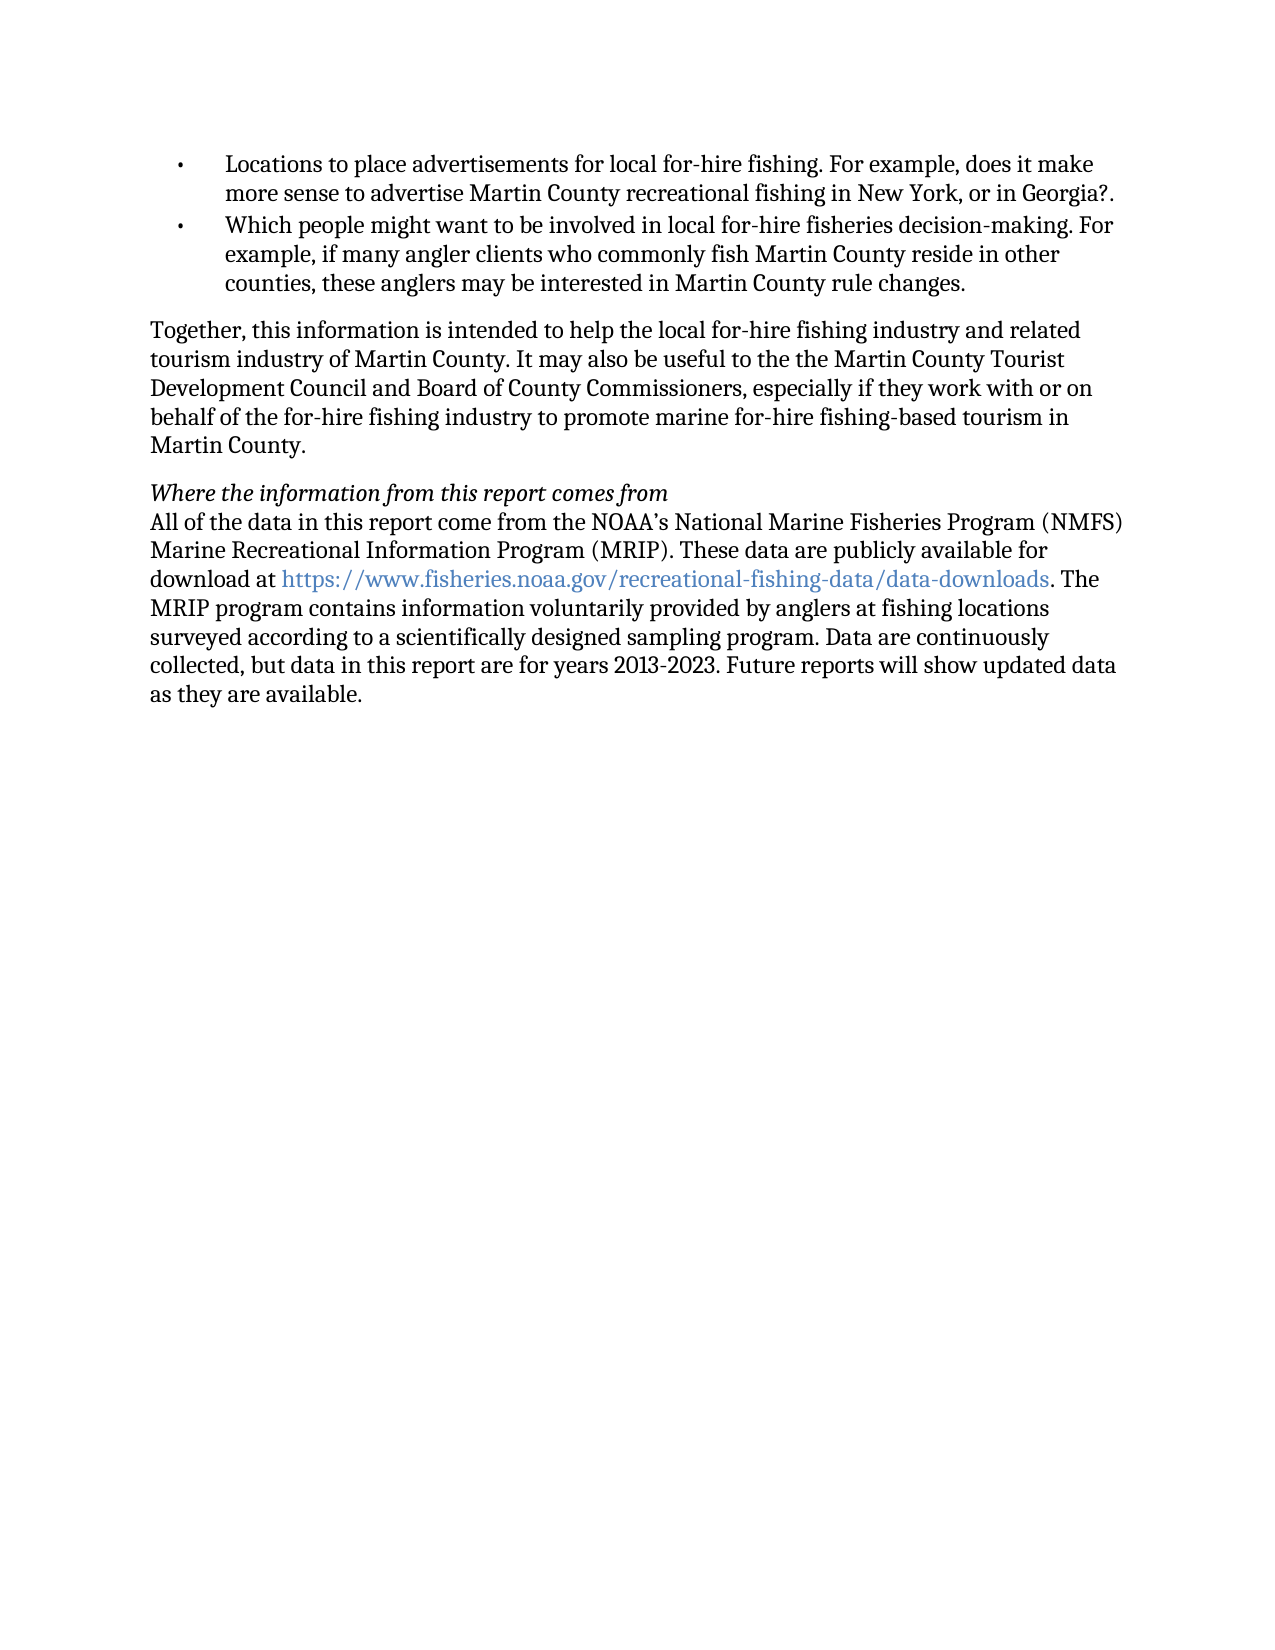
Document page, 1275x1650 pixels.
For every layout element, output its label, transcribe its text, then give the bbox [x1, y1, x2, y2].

text Together, this information is intended to help the local for-hire fishing industry and related tourism industry of Martin County. It may also be useful to the the Martin County Tourist Development Council and Board of County Commissioners, especially if they work with or on behalf of the for-hire fishing industry to promote marine for-hire fishing-based tourism in Martin County. [150, 316, 1125, 460]
text Where the information from this report comes from All of the data in this report come from the NOAA’s National Marine Fisheries Program (NMFS) Marine Recreational Information Program (MRIP). These data are publicly available for download at https://www.fisheries.noaa.gov/recreational-fishing-data/data-downloads. The MRIP program contains information voluntarily provided by anglers at fishing locations surveyed according to a scientifically designed sampling program. Data are continuously collected, but data in this report are for years 2013-2023. Future reports will show updated data as they are available. [150, 479, 1125, 709]
list Locations to place advertisements for local for-hire fishing. For example, does it make more sense to advertise Martin County recreational fishing in New York, or in Georgia?. [175, 150, 1125, 207]
list Which people might want to be involved in local for-hire fisheries decision-making. For example, if many angler clients who commonly fish Martin County reside in other counties, these anglers may be interested in Martin County rule changes. [175, 211, 1125, 297]
